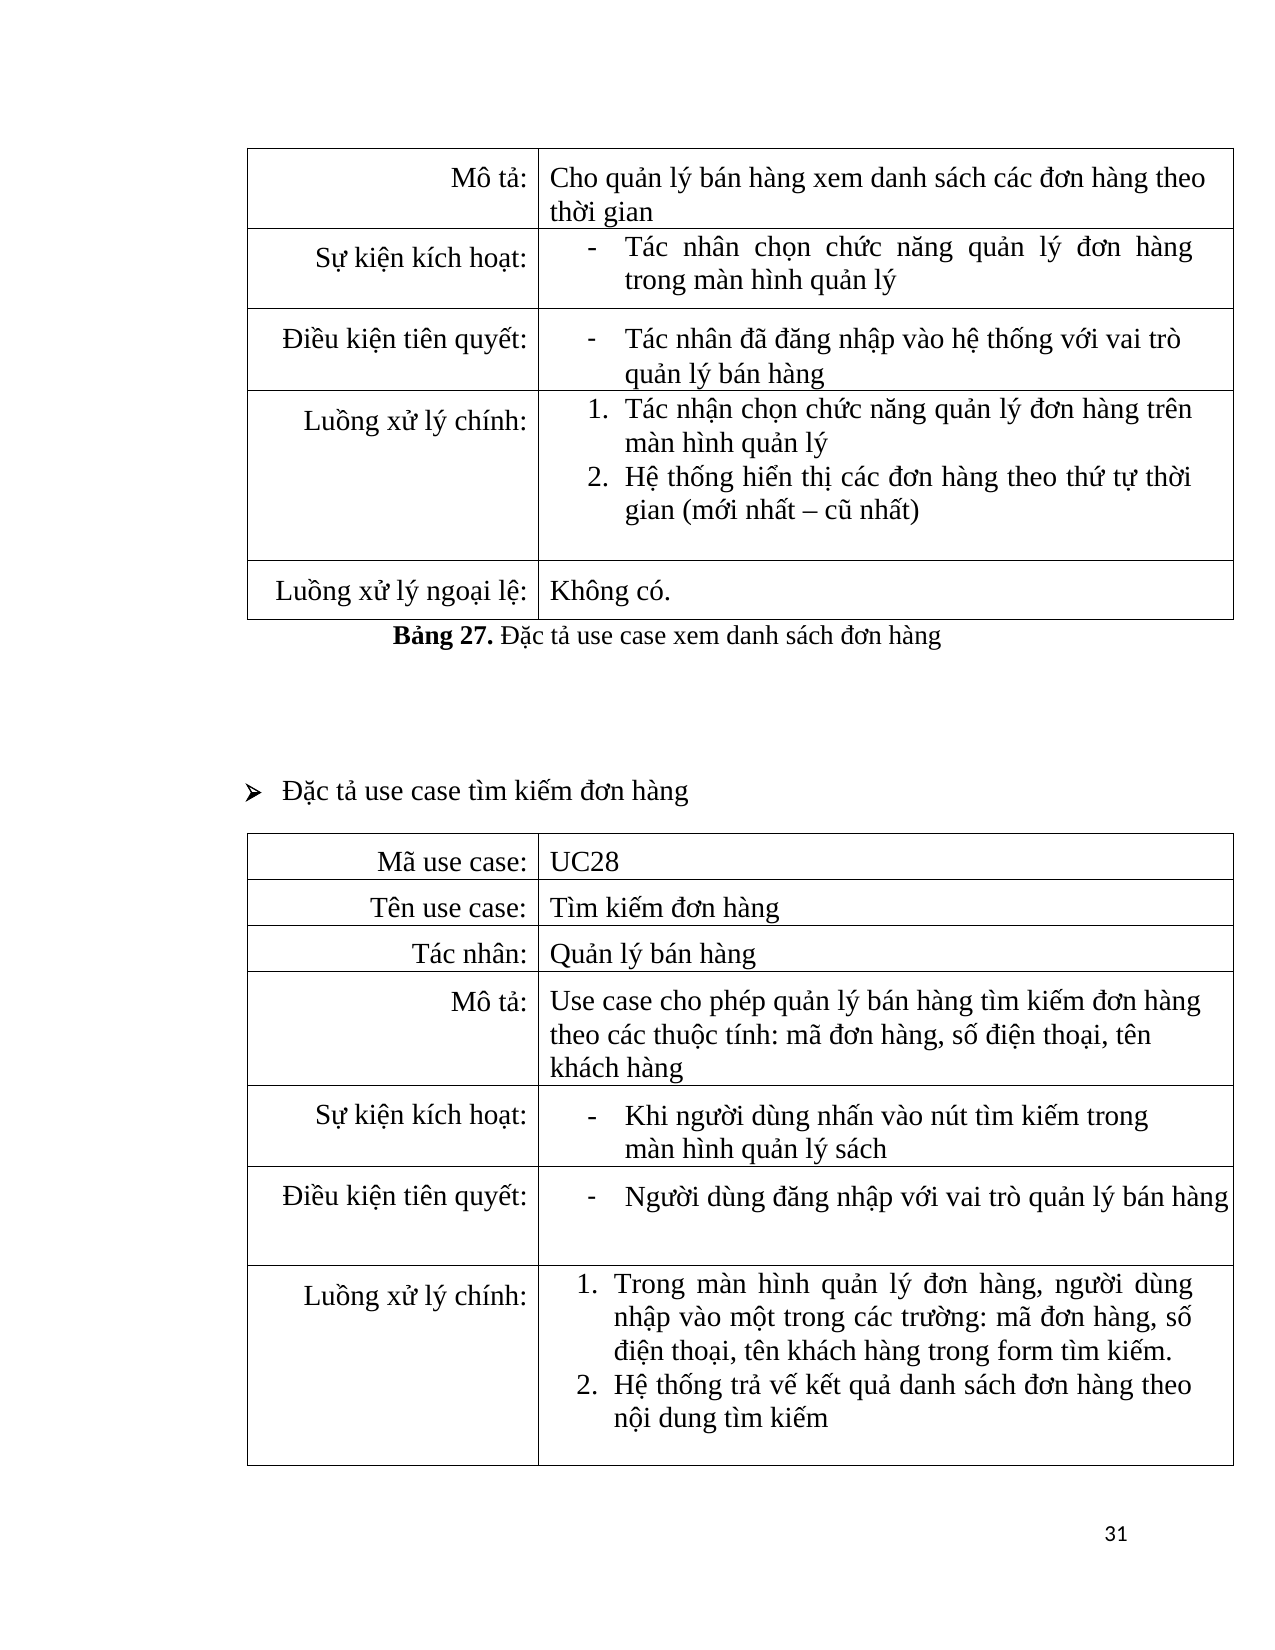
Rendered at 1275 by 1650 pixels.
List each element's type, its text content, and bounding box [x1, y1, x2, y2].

table_cell Cho quản lý bán hàng xem danh sách các đơn hàng theo thời gian [539, 149, 1233, 228]
table_cell Tìm kiếm đơn hàng [539, 880, 1233, 925]
table_cell Mô tả: [248, 972, 538, 1085]
text Bảng 27. Đặc tả use case xem danh sách đơn hàng [207, 619, 1127, 651]
table_cell Tác nhận chọn chức năng quản lý đơn hàng trên màn hình quản lý Hệ thống hiển thị các đơn hàng theo thứ tự thời gian (mới nhất – cũ nhất) [539, 391, 1233, 560]
table_cell Điều kiện tiên quyết: [248, 1167, 538, 1265]
table_cell Sự kiện kích hoạt: [248, 1086, 538, 1166]
table_header Mã use case: [248, 834, 538, 879]
table_cell Sự kiện kích hoạt: [248, 229, 538, 308]
table_cell Tác nhân đã đăng nhập vào hệ thống với vai trò quản lý bán hàng [539, 309, 1233, 390]
table_cell Người dùng đăng nhập với vai trò quản lý bán hàng [539, 1167, 1233, 1265]
table_cell Luồng xử lý ngoại lệ: [248, 561, 538, 618]
table_cell Luồng xử lý chính: [248, 1266, 538, 1464]
table_cell Quản lý bán hàng [539, 926, 1233, 971]
table_cell Trong màn hình quản lý đơn hàng, người dùng nhập vào một trong các trường: mã đơn hàng, số điện thoại, tên khách hàng trong form tìm kiếm. Hệ thống trả vế kết quả danh sách đơn hàng theo nội dung tìm kiếm [539, 1266, 1233, 1464]
table_cell Mô tả: [248, 149, 538, 228]
table_cell Điều kiện tiên quyết: [248, 309, 538, 390]
table_cell Tác nhân chọn chức năng quản lý đơn hàng trong màn hình quản lý [539, 229, 1233, 308]
table_header UC28 [539, 834, 1233, 879]
table_cell Tên use case: [248, 880, 538, 925]
table_cell Use case cho phép quản lý bán hàng tìm kiếm đơn hàng theo các thuộc tính: mã đơn hàng, số điện thoại, tên khách hàng [539, 972, 1233, 1085]
list Đặc tả use case tìm kiếm đơn hàng [244, 773, 1127, 807]
table_cell Khi người dùng nhấn vào nút tìm kiếm trong màn hình quản lý sách [539, 1086, 1233, 1166]
table_cell Luồng xử lý chính: [248, 391, 538, 560]
table_cell Tác nhân: [248, 926, 538, 971]
table_cell Không có. [539, 561, 1233, 618]
